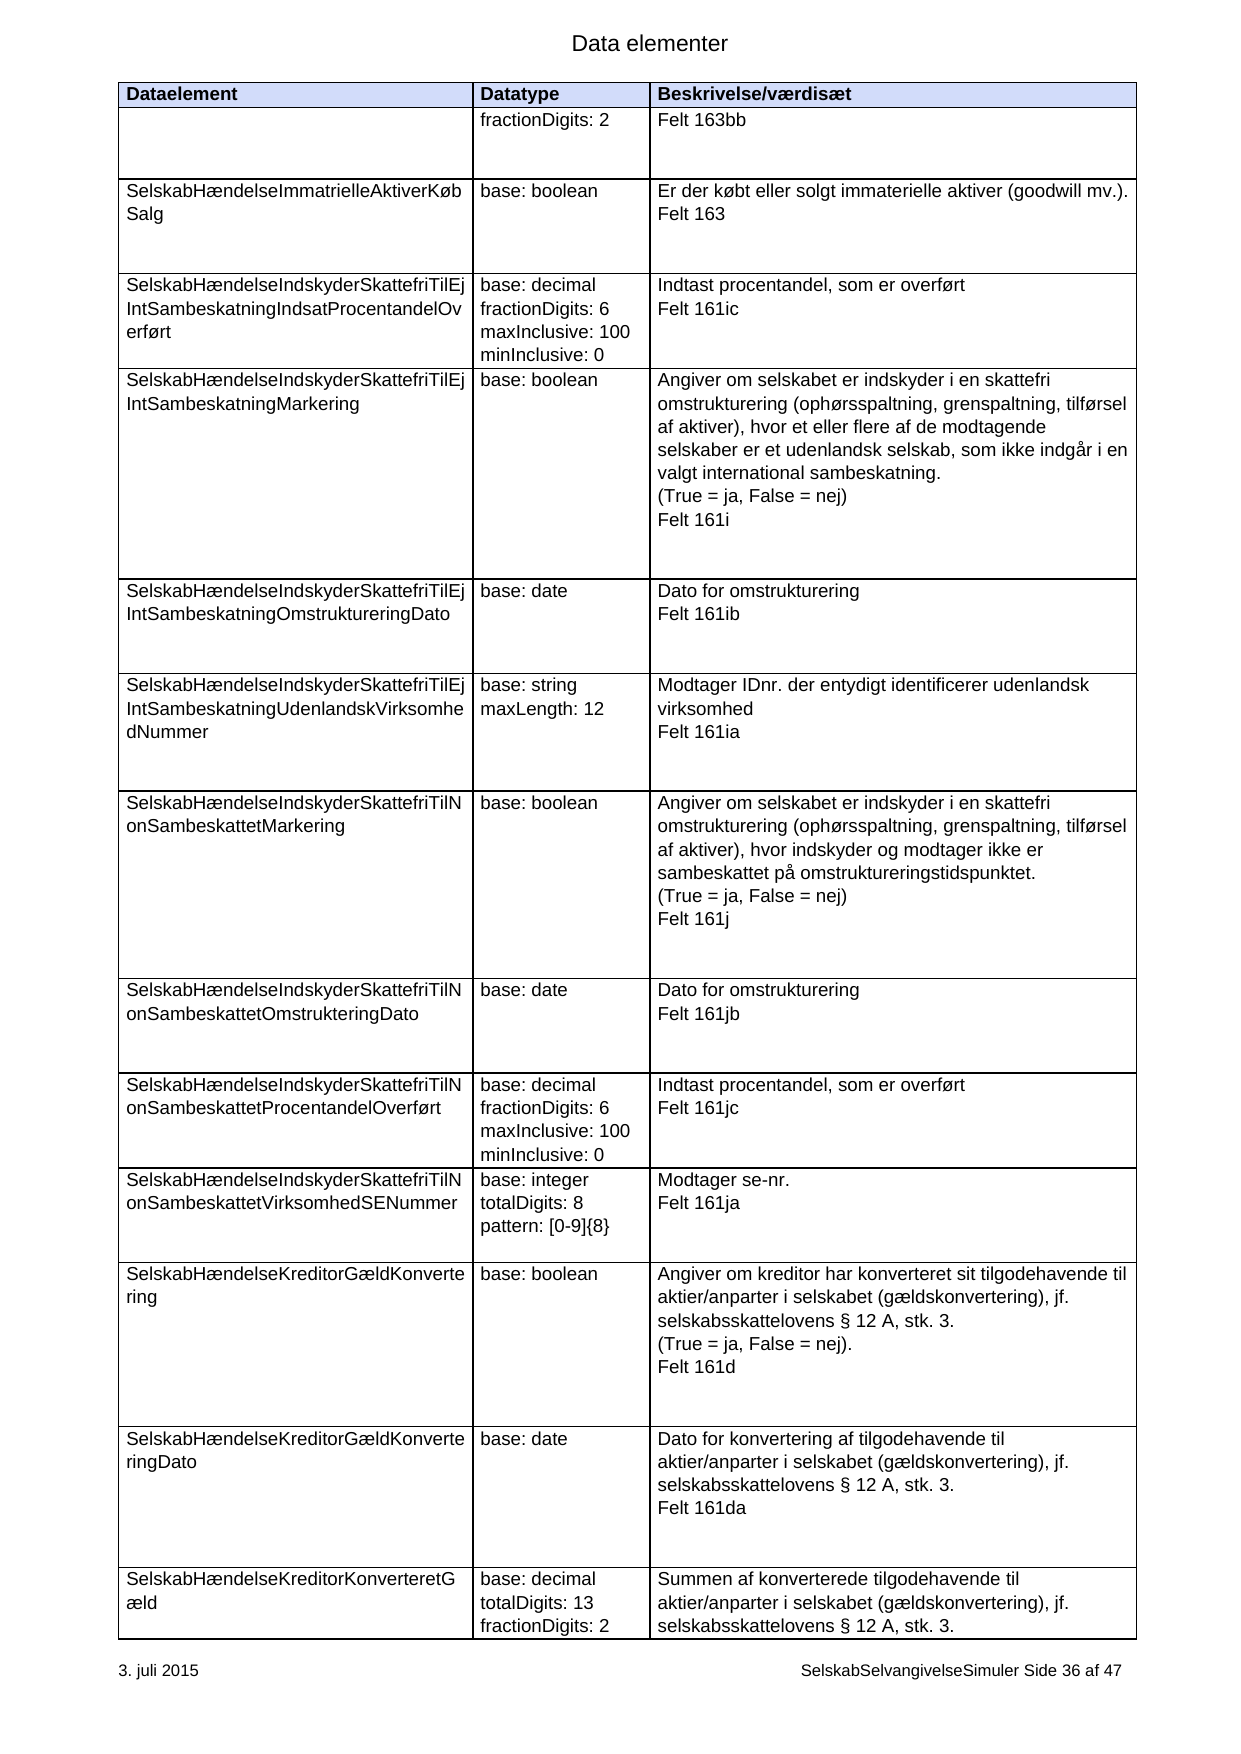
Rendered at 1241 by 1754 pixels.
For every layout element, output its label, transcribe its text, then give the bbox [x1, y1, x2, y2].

table_cell base: decimal fractionDigits: 6 maxInclusive: 100 minInclusive: 0 [474, 1074, 649, 1167]
table_cell SelskabHændelseImmatrielleAktiverKøbSalg [119, 180, 472, 273]
table_cell base: boolean [474, 1263, 649, 1426]
table_cell base: date [474, 580, 649, 673]
table_cell SelskabHændelseIndskyderSkattefriTilNonSambeskattetVirksomhedSENummer [119, 1169, 472, 1262]
table_cell Angiver om selskabet er indskyder i en skattefri omstrukturering (ophørsspaltning, grenspaltning, tilførsel af aktiver), hvor indskyder og modtager ikke er sambeskattet på omstruktureringstidspunktet. (True = ja, False = nej) Felt 161j [651, 792, 1136, 978]
table_cell SelskabHændelseIndskyderSkattefriTilEjIntSambeskatningUdenlandskVirksomhedNummer [119, 674, 472, 790]
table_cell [119, 108, 472, 178]
table_cell SelskabHændelseIndskyderSkattefriTilEjIntSambeskatningOmstruktureringDato [119, 580, 472, 673]
table_cell SelskabHændelseKreditorGældKonvertering [119, 1263, 472, 1426]
table_cell SelskabHændelseIndskyderSkattefriTilEjIntSambeskatningIndsatProcentandelOverført [119, 274, 472, 367]
table_cell base: decimal fractionDigits: 6 maxInclusive: 100 minInclusive: 0 [474, 274, 649, 367]
table_cell Modtager se-nr. Felt 161ja [651, 1169, 1136, 1262]
table_cell SelskabHændelseIndskyderSkattefriTilNonSambeskattetProcentandelOverført [119, 1074, 472, 1167]
table_cell SelskabHændelseIndskyderSkattefriTilNonSambeskattetOmstrukteringDato [119, 979, 472, 1072]
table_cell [651, 108, 1136, 178]
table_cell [651, 1568, 1136, 1638]
table_cell Er der købt eller solgt immaterielle aktiver (goodwill mv.). Felt 163 [651, 180, 1136, 273]
table_header Dataelement [119, 83, 472, 107]
table_cell Angiver om selskabet er indskyder i en skattefri omstrukturering (ophørsspaltning, grenspaltning, tilførsel af aktiver), hvor et eller flere af de modtagende selskaber er et udenlandsk selskab, som ikke indgår i en valgt international sambeskatning. (True = ja, False = nej) Felt 161i [651, 369, 1136, 578]
table_cell base: boolean [474, 369, 649, 578]
table_cell SelskabHændelseIndskyderSkattefriTilNonSambeskattetMarkering [119, 792, 472, 978]
table_cell base: date [474, 979, 649, 1072]
table_cell base: date [474, 1427, 649, 1567]
table_cell SelskabHændelseIndskyderSkattefriTilEjIntSambeskatningMarkering [119, 369, 472, 578]
table_cell Dato for omstrukturering Felt 161ib [651, 580, 1136, 673]
table_header Beskrivelse/værdisæt [651, 83, 1136, 107]
table_cell base: string maxLength: 12 [474, 674, 649, 790]
table_cell Dato for omstrukturering Felt 161jb [651, 979, 1136, 1072]
table_cell SelskabHændelseKreditorGældKonverteringDato [119, 1427, 472, 1567]
table_cell Indtast procentandel, som er overført Felt 161jc [651, 1074, 1136, 1167]
table_cell Angiver om kreditor har konverteret sit tilgodehavende til aktier/anparter i selskabet (gældskonvertering), jf. selskabsskattelovens § 12 A, stk. 3. (True = ja, False = nej). Felt 161d [651, 1263, 1136, 1426]
table_cell base: boolean [474, 792, 649, 978]
table_header Datatype [474, 83, 649, 107]
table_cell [119, 1568, 472, 1638]
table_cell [474, 108, 649, 178]
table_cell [474, 1568, 649, 1638]
table_cell base: boolean [474, 180, 649, 273]
table_cell base: integer totalDigits: 8 pattern: [0-9]{8} [474, 1169, 649, 1262]
table_cell Indtast procentandel, som er overført Felt 161ic [651, 274, 1136, 367]
table_cell Dato for konvertering af tilgodehavende til aktier/anparter i selskabet (gældskonvertering), jf. selskabsskattelovens § 12 A, stk. 3. Felt 161da [651, 1427, 1136, 1567]
table_cell Modtager IDnr. der entydigt identificerer udenlandsk virksomhed Felt 161ia [651, 674, 1136, 790]
